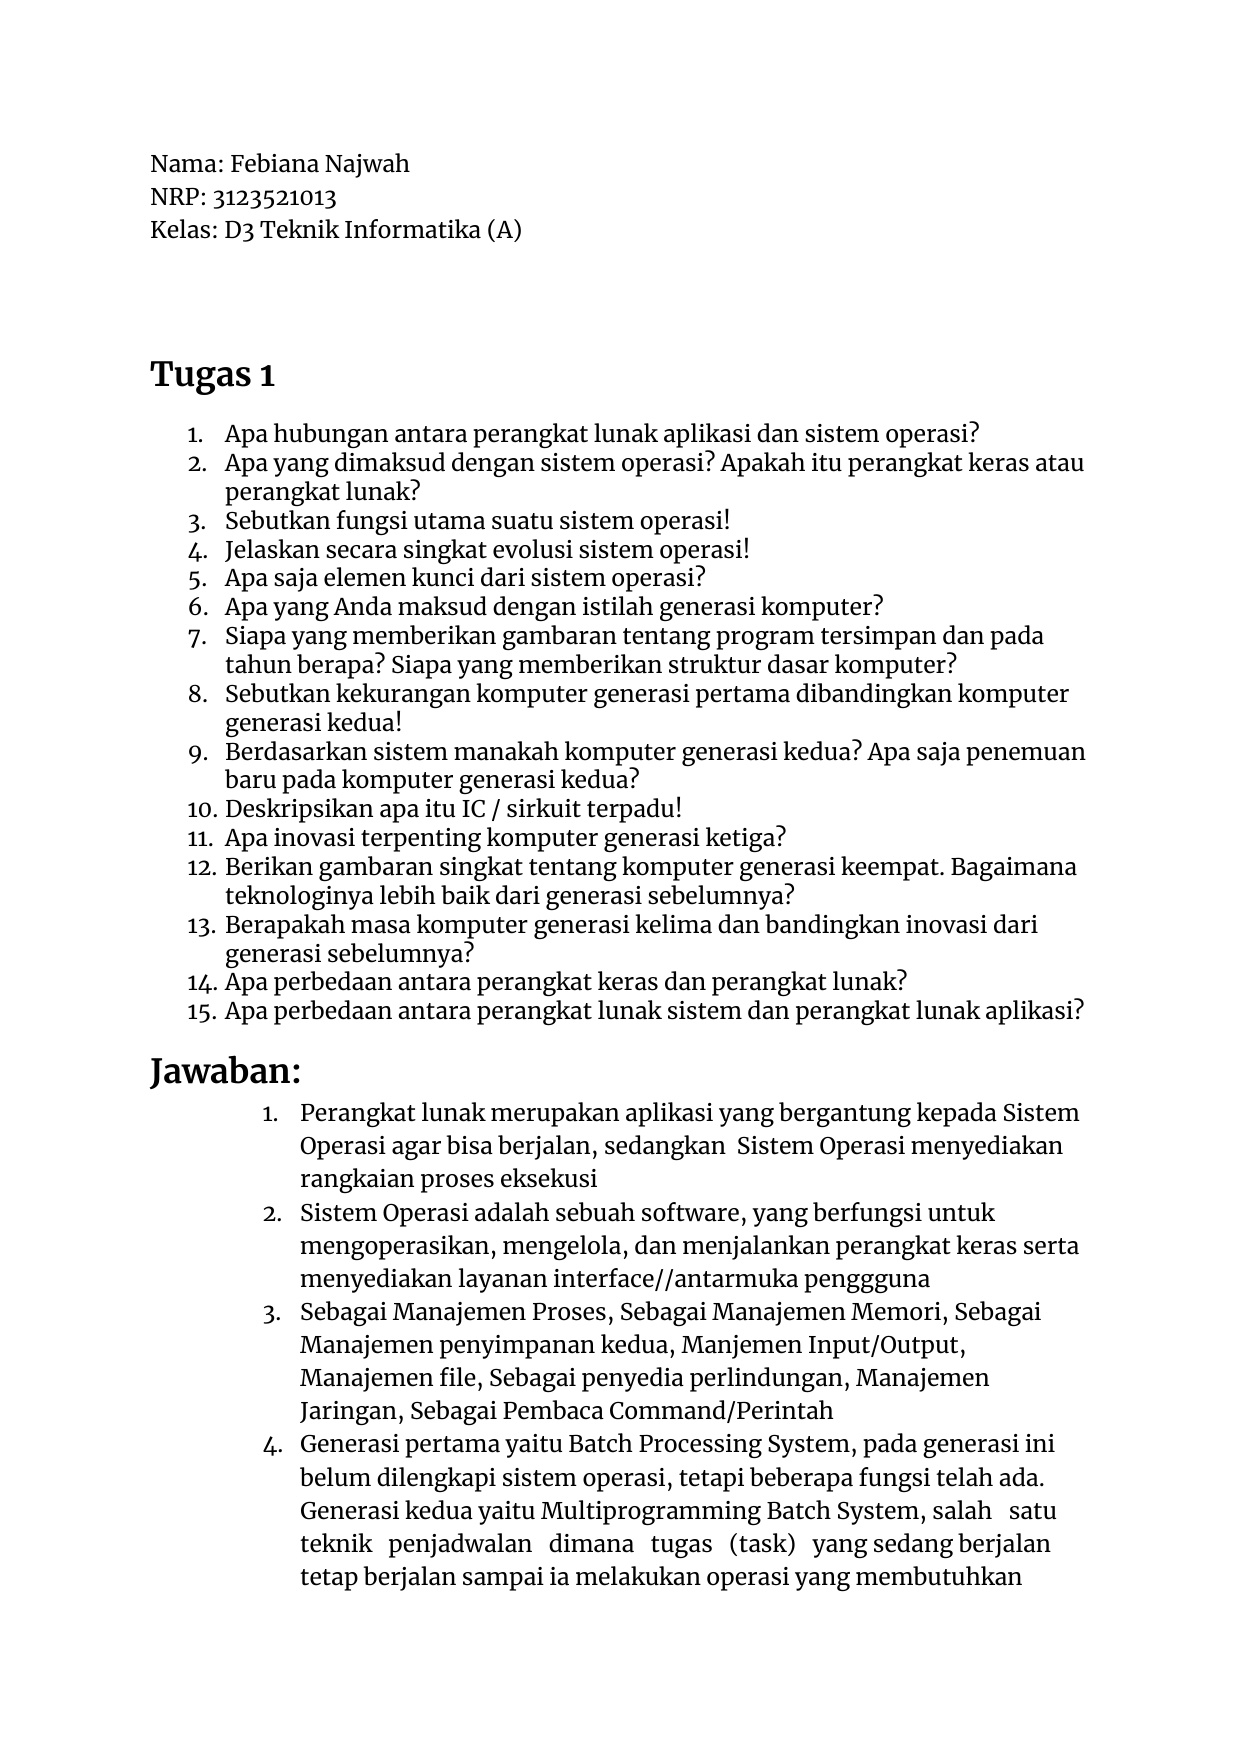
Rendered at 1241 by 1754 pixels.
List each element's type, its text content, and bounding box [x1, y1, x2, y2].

subtitle Tugas 1 [150, 353, 1090, 395]
list Deskripsikan apa itu IC / sirkuit terpadu! [187, 795, 1090, 824]
text Jawaban: [150, 1051, 1090, 1093]
list Sebagai Manajemen Proses, Sebagai Manajemen Memori, Sebagai Manajemen penyimpanan kedua, Manjemen Input/Output, Manajemen file, Sebagai penyedia perlindungan, Manajemen Jaringan, Sebagai Pembaca Command/Perintah [262, 1298, 1090, 1426]
list Siapa yang memberikan gambaran tentang program tersimpan dan pada tahun berapa? Siapa yang memberikan struktur dasar komputer? [187, 622, 1090, 680]
list Apa perbedaan antara perangkat keras dan perangkat lunak? [187, 968, 1090, 997]
list Berapakah masa komputer generasi kelima dan bandingkan inovasi dari generasi sebelumnya? [187, 911, 1090, 968]
text Kelas: D3 Teknik Informatika (A) [150, 216, 1090, 245]
list Apa hubungan antara perangkat lunak aplikasi dan sistem operasi? [187, 420, 1090, 449]
list Apa perbedaan antara perangkat lunak sistem dan perangkat lunak aplikasi? [187, 997, 1090, 1026]
list Apa yang dimaksud dengan sistem operasi? Apakah itu perangkat keras atau perangkat lunak? [187, 449, 1090, 507]
list Apa saja elemen kunci dari sistem operasi? [187, 564, 1090, 593]
text Nama: Febiana Najwah [150, 150, 1090, 179]
text NRP: 3123521013 [150, 183, 1090, 212]
list Sebutkan kekurangan komputer generasi pertama dibandingkan komputer generasi kedua! [187, 680, 1090, 737]
list Perangkat lunak merupakan aplikasi yang bergantung kepada Sistem Operasi agar bisa berjalan, sedangkan Sistem Operasi menyediakan rangkaian proses eksekusi [262, 1099, 1090, 1194]
list Berdasarkan sistem manakah komputer generasi kedua? Apa saja penemuan baru pada komputer generasi kedua? [187, 737, 1090, 795]
list Jelaskan secara singkat evolusi sistem operasi! [187, 535, 1090, 564]
list Apa inovasi terpenting komputer generasi ketiga? [187, 824, 1090, 853]
list Apa yang Anda maksud dengan istilah generasi komputer? [187, 593, 1090, 622]
list Berikan gambaran singkat tentang komputer generasi keempat. Bagaimana teknologinya lebih baik dari generasi sebelumnya? [187, 853, 1090, 911]
list Sebutkan fungsi utama suatu sistem operasi! [187, 507, 1090, 535]
list Sistem Operasi adalah sebuah software, yang berfungsi untuk mengoperasikan, mengelola, dan menjalankan perangkat keras serta menyediakan layanan interface//antarmuka penggguna [262, 1198, 1090, 1293]
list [262, 1430, 1090, 1592]
